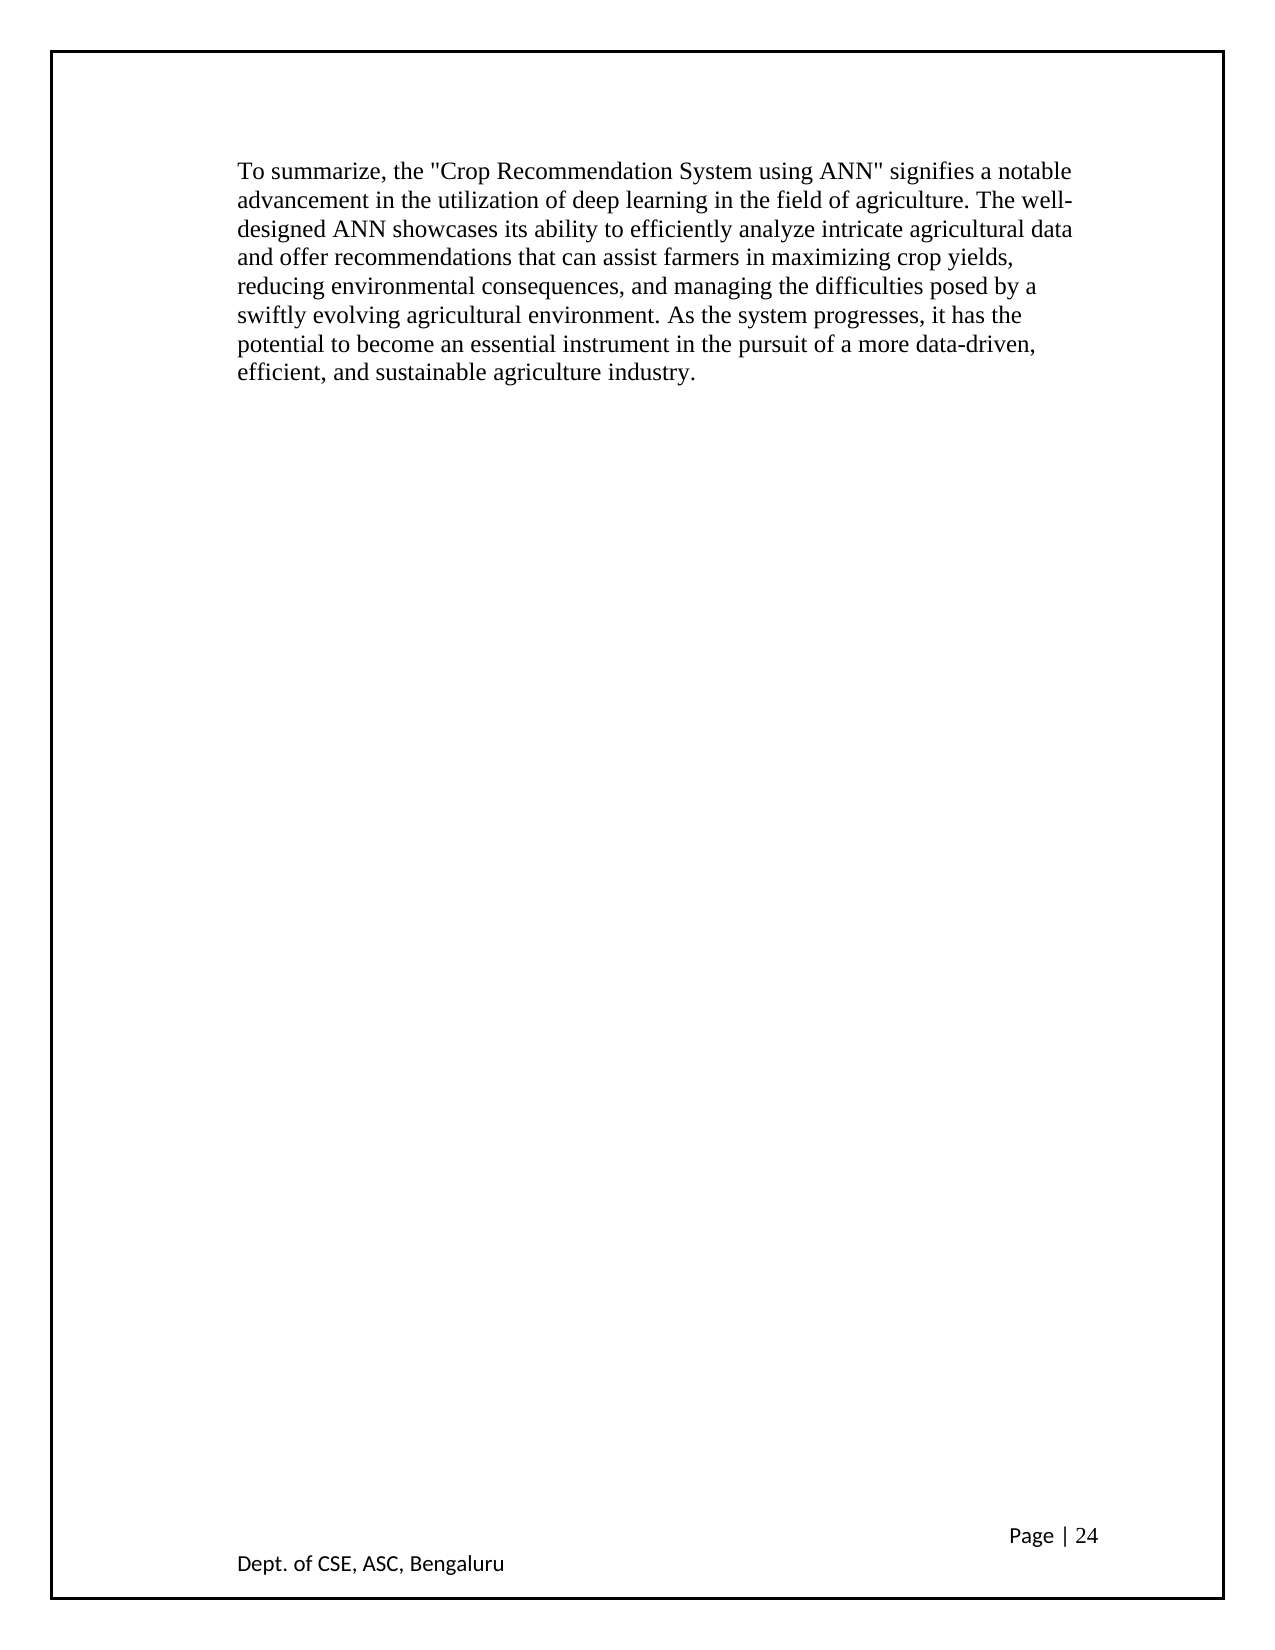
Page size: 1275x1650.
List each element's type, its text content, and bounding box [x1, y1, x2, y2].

text To summarize, the "Crop Recommendation System using ANN" signifies a notable advancement in the utilization of deep learning in the field of agriculture. The well- designed ANN showcases its ability to efficiently analyze intricate agricultural data and offer recommendations that can assist farmers in maximizing crop yields, reducing environmental consequences, and managing the difficulties posed by a swiftly evolving agricultural environment. As the system progresses, it has the potential to become an essential instrument in the pursuit of a more data-driven, efficient, and sustainable agriculture industry. [237, 156, 1075, 386]
